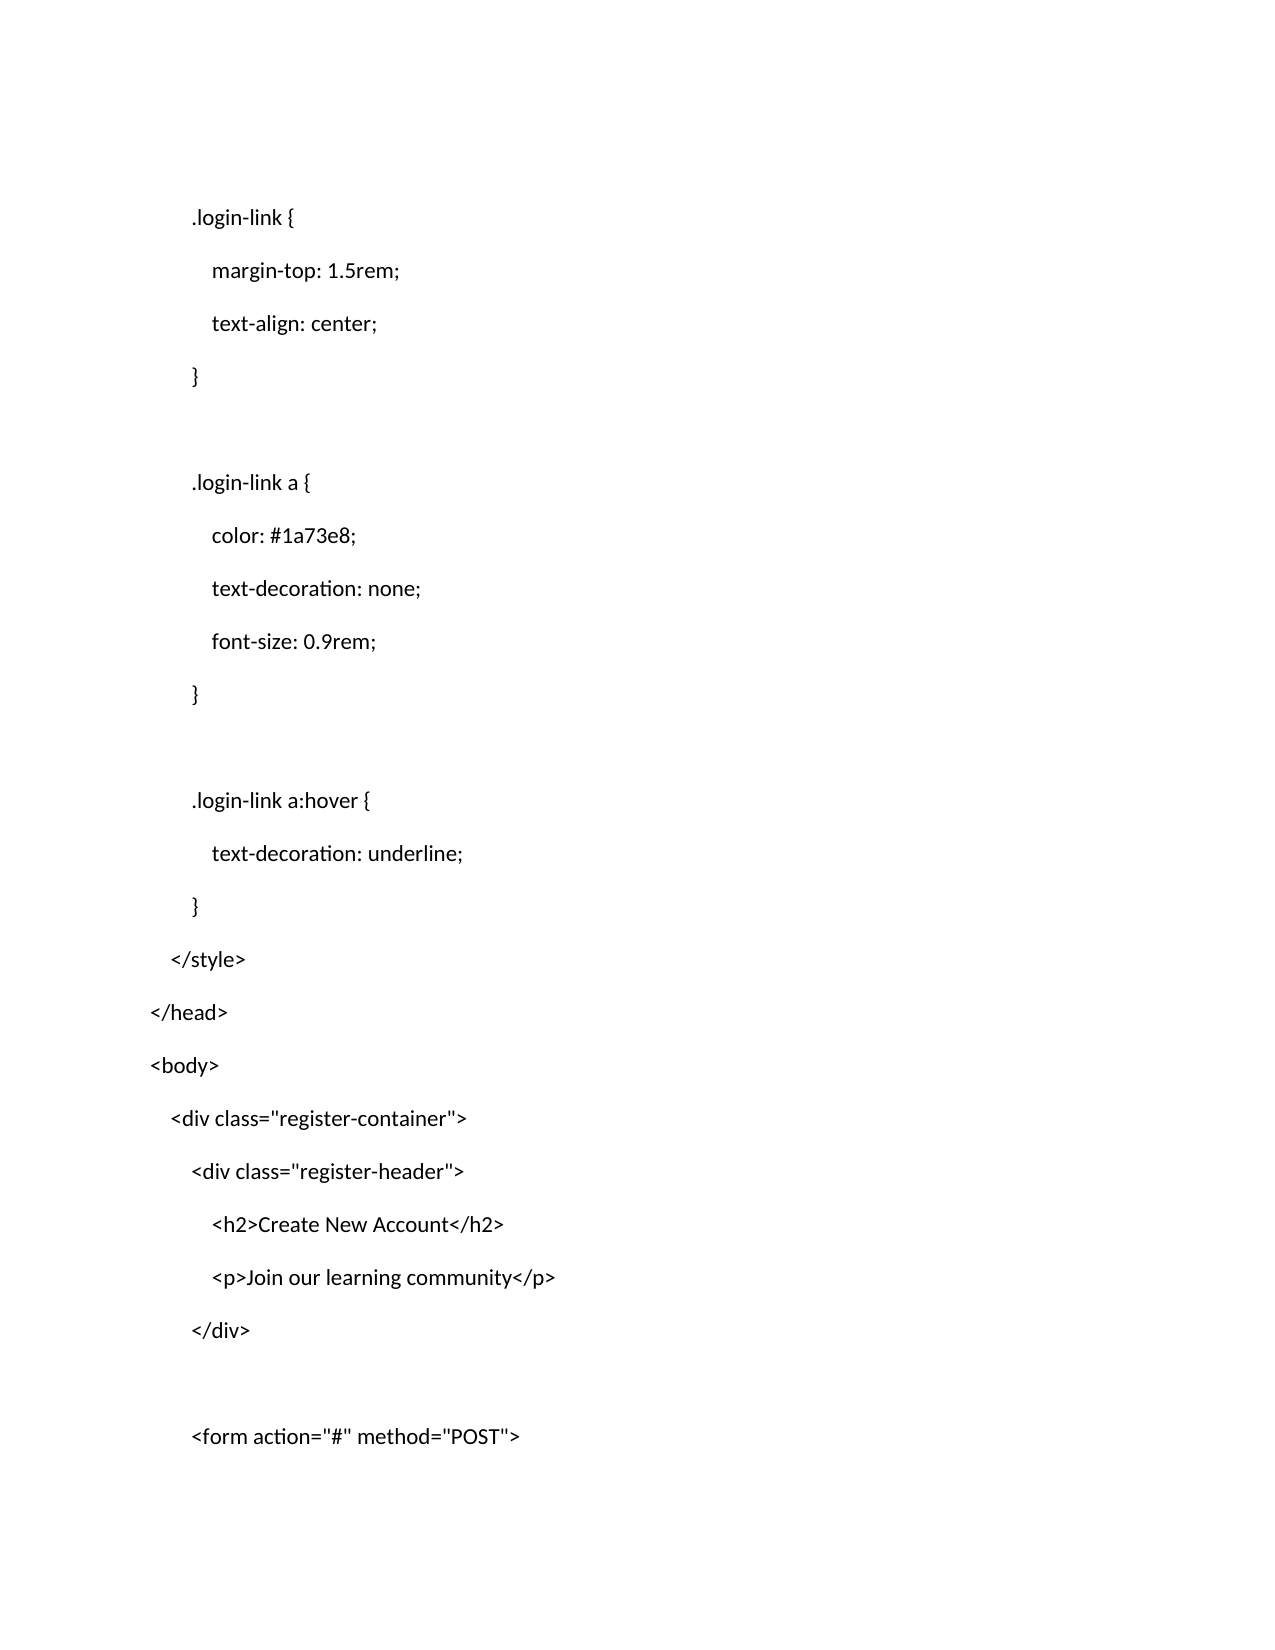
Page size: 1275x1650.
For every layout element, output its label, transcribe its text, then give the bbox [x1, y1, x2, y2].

text color: #1a73e8; [150, 521, 1125, 549]
text <h2>Create New Account</h2> [150, 1210, 1125, 1238]
text } [150, 362, 1125, 390]
text </head> [150, 998, 1125, 1026]
text text-align: center; [150, 309, 1125, 337]
text text-decoration: underline; [150, 839, 1125, 867]
text <p>Join our learning community</p> [150, 1263, 1125, 1291]
text font-size: 0.9rem; [150, 627, 1125, 655]
text </style> [150, 945, 1125, 973]
text .login-link { [150, 203, 1125, 231]
text } [150, 892, 1125, 920]
text margin-top: 1.5rem; [150, 256, 1125, 284]
text <form action="#" method="POST"> [150, 1422, 1125, 1451]
text .login-link a:hover { [150, 786, 1125, 814]
text <div class="register-header"> [150, 1157, 1125, 1185]
text </div> [150, 1316, 1125, 1344]
text .login-link a { [150, 468, 1125, 496]
text text-decoration: none; [150, 574, 1125, 602]
text <div class="register-container"> [150, 1104, 1125, 1132]
text } [150, 680, 1125, 708]
text <body> [150, 1051, 1125, 1079]
